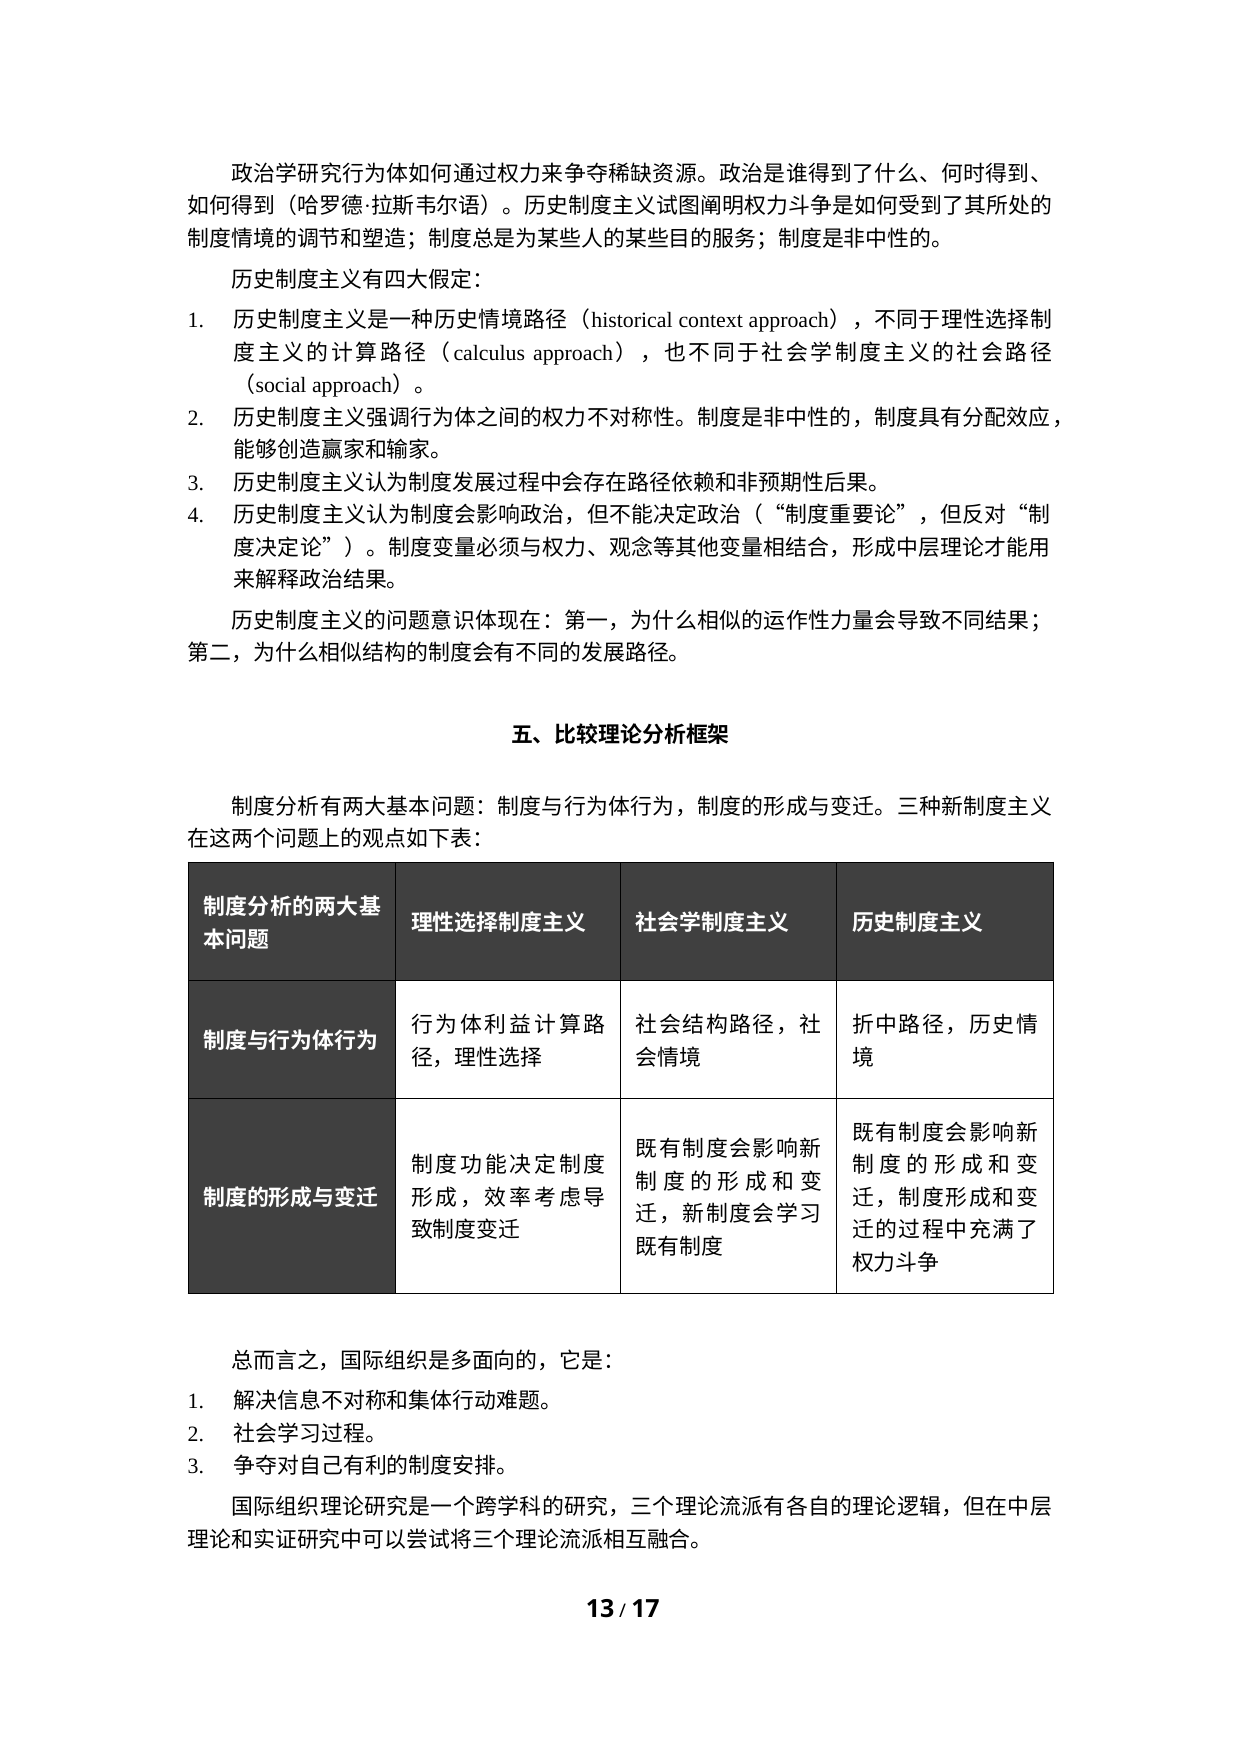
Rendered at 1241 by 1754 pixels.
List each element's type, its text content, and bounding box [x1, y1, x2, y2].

table_cell 折中路径，历史情境 [837, 981, 1053, 1098]
table_header 社会学制度主义 [621, 863, 836, 980]
text 历史制度主义有四大假定： [187, 261, 1053, 294]
table_cell 社会结构路径，社会情境 [621, 981, 836, 1098]
table_cell 既有制度会影响新制度的形成和变迁，制度形成和变迁的过程中充满了权力斗争 [837, 1099, 1053, 1293]
table_header 历史制度主义 [837, 863, 1053, 980]
table_cell 制度功能决定制度形成，效率考虑导致制度变迁 [396, 1099, 620, 1293]
text 总而言之，国际组织是多面向的，它是： [187, 1342, 1053, 1375]
list 社会学习过程。 [187, 1416, 1053, 1448]
table_cell 制度与行为体行为 [189, 981, 395, 1098]
table_header 理性选择制度主义 [396, 863, 620, 980]
text 国际组织理论研究是一个跨学科的研究，三个理论流派有各自的理论逻辑，但在中层理论和实证研究中可以尝试将三个理论流派相互融合。 [187, 1489, 1053, 1554]
table_cell 制度的形成与变迁 [189, 1099, 395, 1293]
table_header 制度分析的两大基本问题 [189, 863, 395, 980]
table_cell 既有制度会影响新制度的形成和变迁，新制度会学习既有制度 [621, 1099, 836, 1293]
text 历史制度主义的问题意识体现在：第一，为什么相似的运作性力量会导致不同结果；第二，为什么相似结构的制度会有不同的发展路径。 [187, 602, 1053, 667]
list 解决信息不对称和集体行动难题。 [187, 1383, 1053, 1416]
list 争夺对自己有利的制度安排。 [187, 1448, 1053, 1481]
text 政治学研究行为体如何通过权力来争夺稀缺资源。政治是谁得到了什么、何时得到、如何得到（哈罗德·拉斯韦尔语）。历史制度主义试图阐明权力斗争是如何受到了其所处的制度情境的调节和塑造；制度总是为某些人的某些目的服务；制度是非中性的。 [187, 156, 1053, 253]
list 历史制度主义认为制度会影响政治，但不能决定政治（“制度重要论”，但反对“制度决定论”）。制度变量必须与权力、观念等其他变量相结合，形成中层理论才能用来解释政治结果。 [187, 497, 1053, 594]
text 制度分析有两大基本问题：制度与行为体行为，制度的形成与变迁。三种新制度主义在这两个问题上的观点如下表： [187, 788, 1053, 853]
table_cell 行为体利益计算路径，理性选择 [396, 981, 620, 1098]
list 历史制度主义认为制度发展过程中会存在路径依赖和非预期性后果。 [187, 464, 1053, 497]
list 历史制度主义是一种历史情境路径（historical context approach），不同于理性选择制度主义的计算路径（calculus approach），也不同于社会学制度主义的社会路径（social approach）。 [187, 302, 1053, 399]
text 五、比较理论分析框架 [187, 716, 1053, 749]
list 历史制度主义强调行为体之间的权力不对称性。制度是非中性的，制度具有分配效应，能够创造赢家和输家。 [187, 399, 1053, 464]
